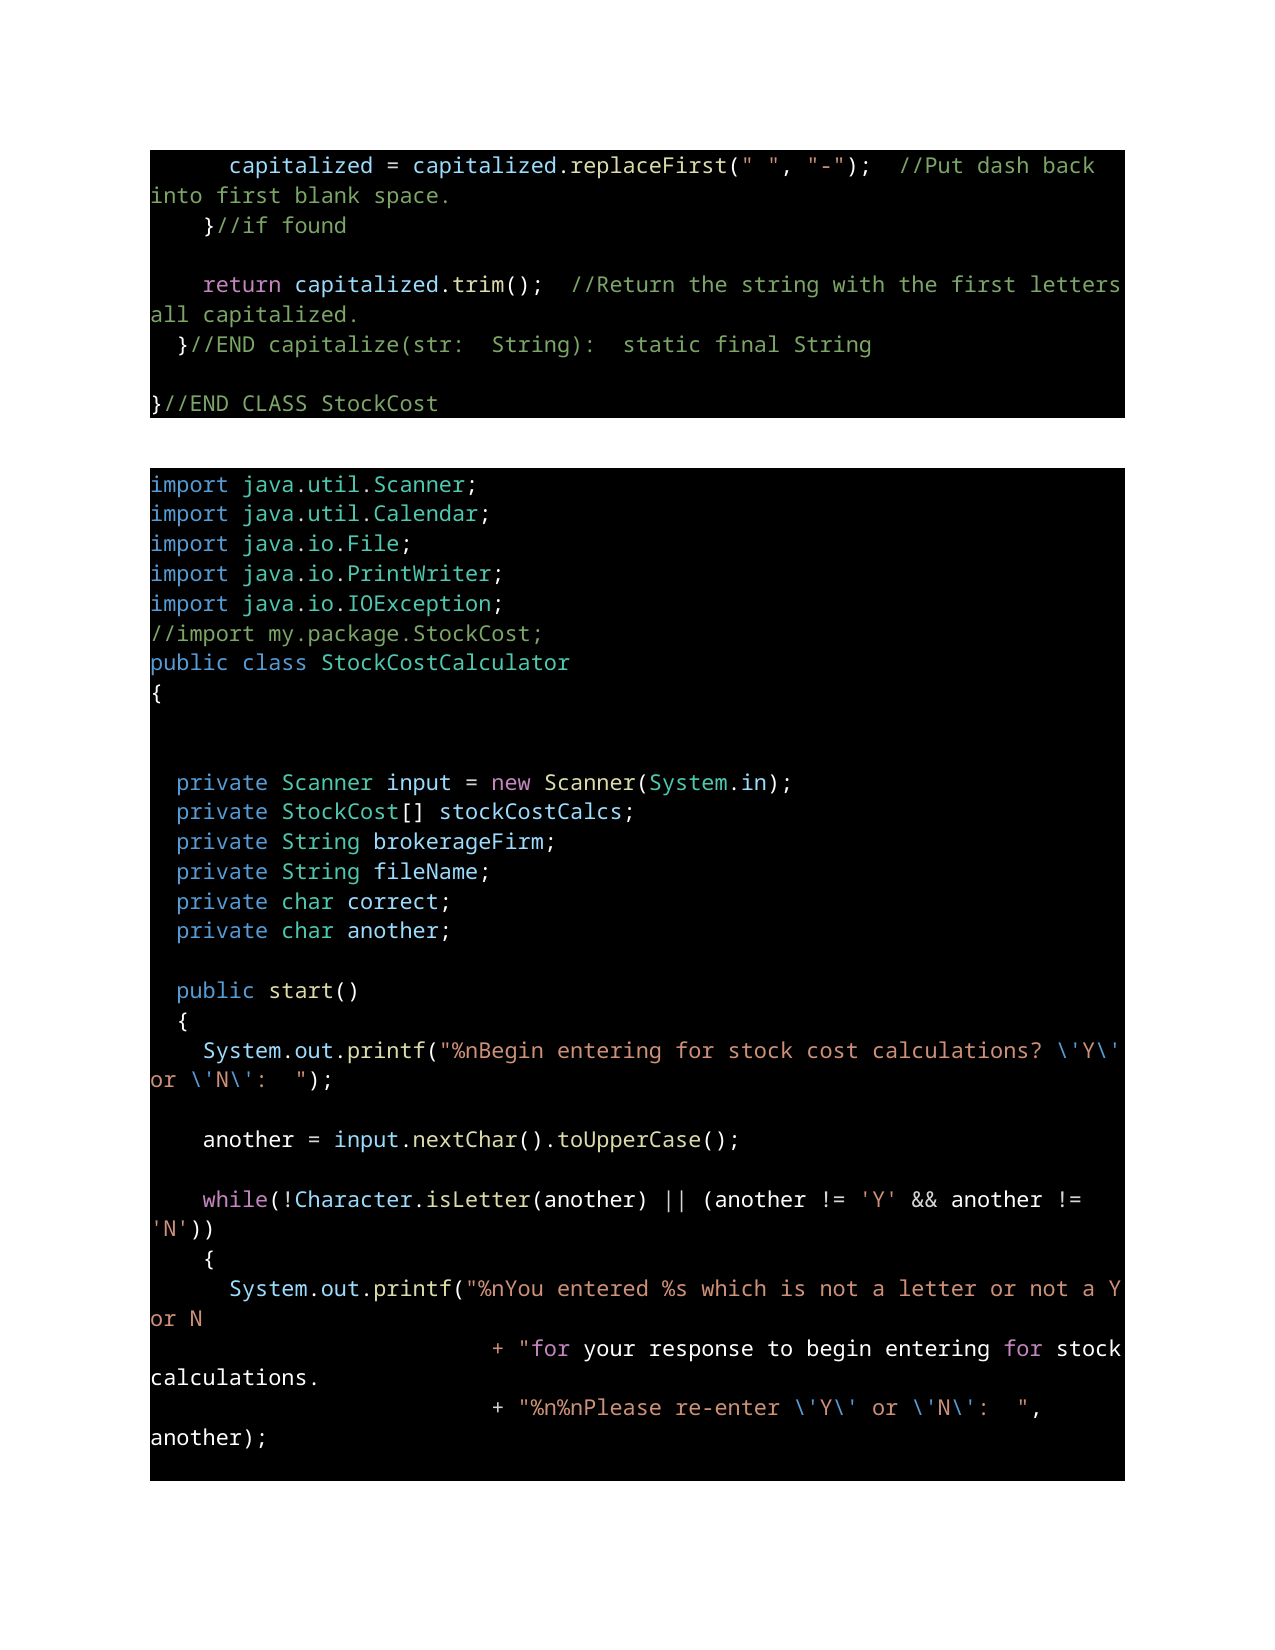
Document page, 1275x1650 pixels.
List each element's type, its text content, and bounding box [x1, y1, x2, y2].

text public class StockCostCalculator [150, 647, 1125, 677]
text }//END capitalize(str: String): static final String [150, 329, 1125, 358]
text import java.io.File; [150, 528, 1125, 558]
text return capitalized.trim(); //Return the string with the first letters all capitalized. [150, 269, 1125, 329]
text { [150, 1005, 1125, 1034]
text { [150, 1243, 1125, 1273]
text + "for your response to begin entering for stock calculations. [150, 1332, 1125, 1392]
text another = input.nextChar().toUpperCase(); [150, 1124, 1125, 1154]
text }//END CLASS StockCost [150, 388, 1125, 418]
text private Scanner input = new Scanner(System.in); [150, 766, 1125, 796]
text System.out.printf("%nBegin entering for stock cost calculations? \'Y\' or \'N\': "); [150, 1034, 1125, 1094]
text private StockCost[] stockCostCalcs; [150, 796, 1125, 826]
text capitalized = capitalized.replaceFirst(" ", "-"); //Put dash back into first blank space. [150, 150, 1125, 209]
text import java.io.PrintWriter; [150, 558, 1125, 588]
text private char another; [150, 915, 1125, 945]
text public start() [150, 975, 1125, 1005]
text System.out.printf("%nYou entered %s which is not a letter or not a Y or N [150, 1273, 1125, 1332]
text //import my.package.StockCost; [150, 617, 1125, 647]
text import java.util.Calendar; [150, 498, 1125, 528]
text { [150, 677, 1125, 707]
text import java.util.Scanner; [150, 468, 1125, 498]
text private String brokerageFirm; [150, 826, 1125, 856]
text import java.io.IOException; [150, 588, 1125, 617]
text private String fileName; [150, 856, 1125, 886]
text }//if found [150, 209, 1125, 239]
text private char correct; [150, 886, 1125, 915]
text + "%n%nPlease re-enter \'Y\' or \'N\': ", another); [150, 1392, 1125, 1452]
text while(!Character.isLetter(another) || (another != 'Y' && another != 'N')) [150, 1183, 1125, 1243]
